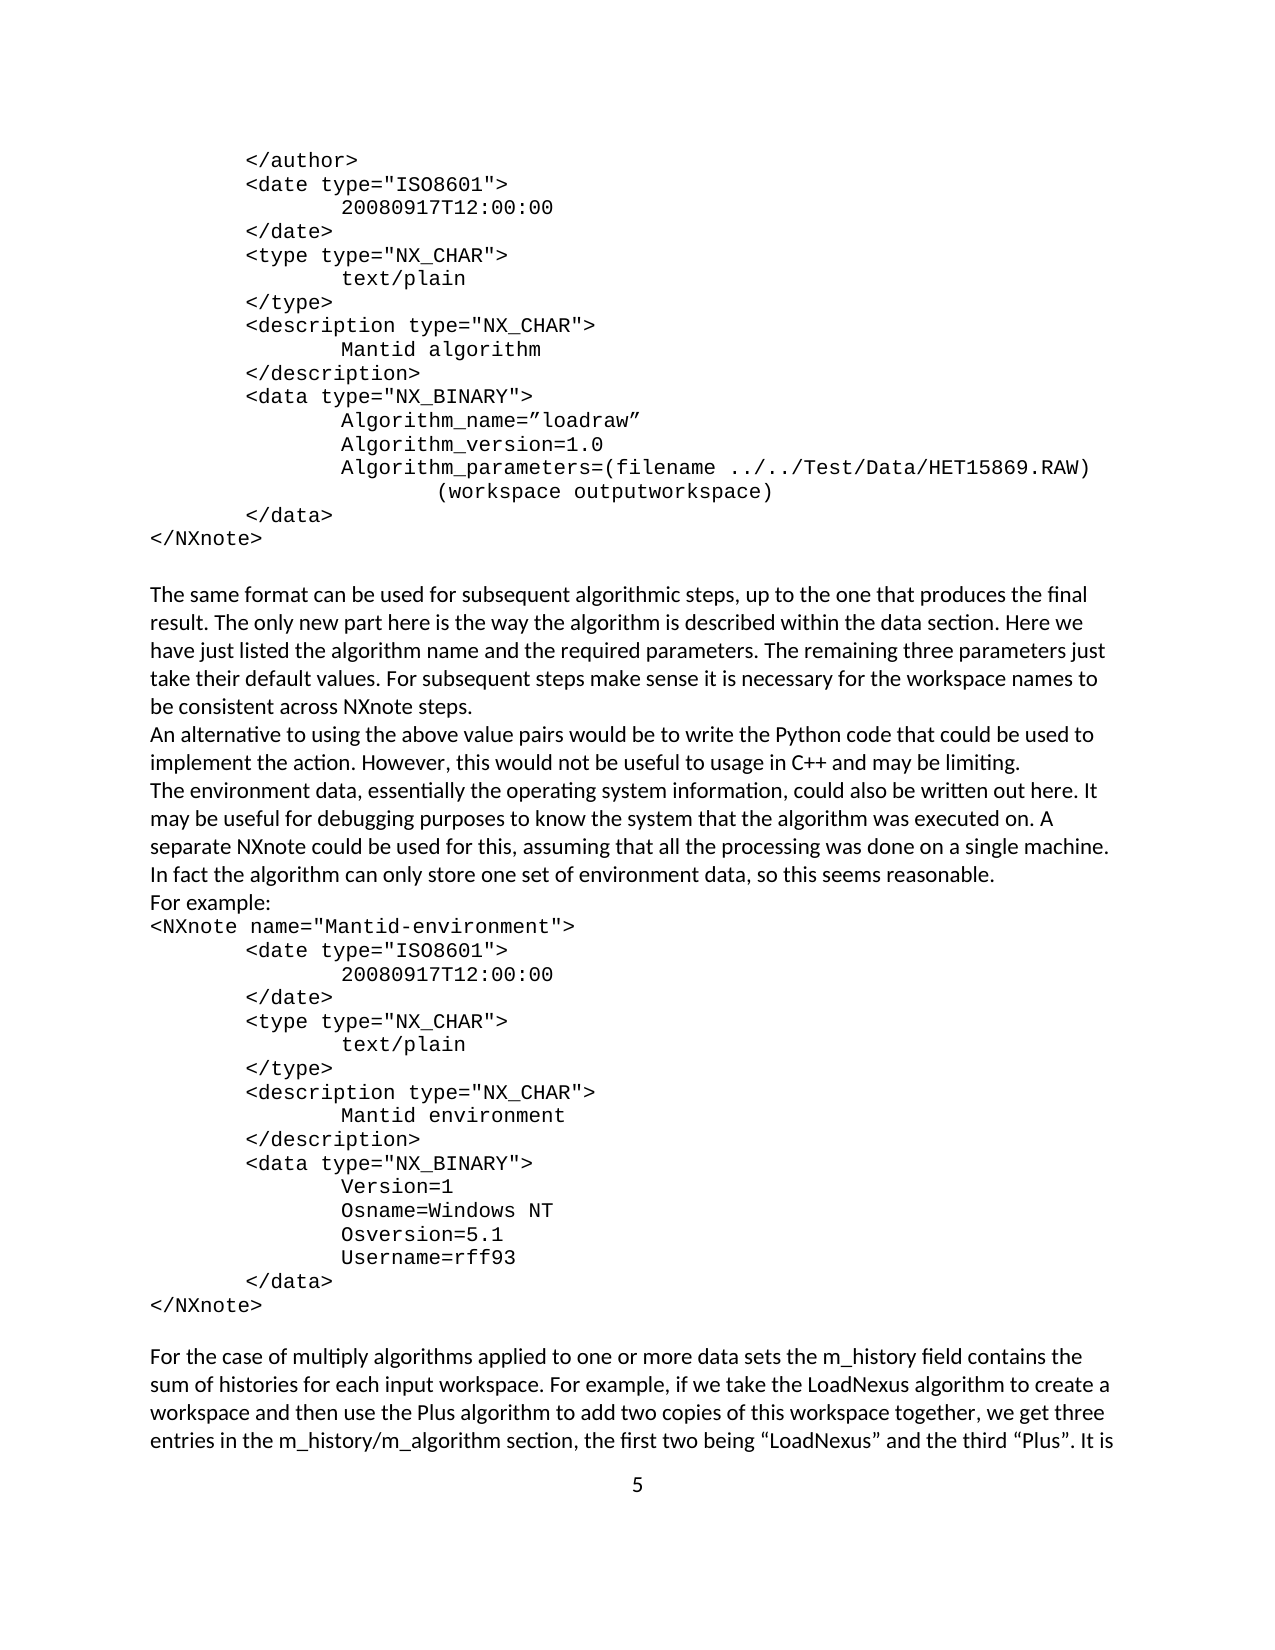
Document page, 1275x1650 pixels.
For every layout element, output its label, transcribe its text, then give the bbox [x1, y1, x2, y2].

text The environment data, essentially the operating system information, could also be written out here. It may be useful for debugging purposes to know the system that the algorithm was executed on. A separate NXnote could be used for this, assuming that all the processing was done on a single machine. In fact the algorithm can only store one set of environment data, so this seems reasonable. [150, 776, 1125, 888]
text (workspace outputworkspace) [150, 481, 1125, 505]
text For example: [150, 888, 1125, 916]
text </description> [150, 1129, 1125, 1153]
text text/plain [150, 268, 1125, 292]
text 20080917T12:00:00 [150, 197, 1125, 221]
text </data> [150, 1271, 1125, 1294]
text text/plain [150, 1034, 1125, 1058]
text Algorithm_parameters=(filename ../../Test/Data/HET15869.RAW) [150, 457, 1125, 481]
text </date> [150, 221, 1125, 244]
text 20080917T12:00:00 [150, 963, 1125, 987]
text <description type="NX_CHAR"> [150, 316, 1125, 339]
text </data> [150, 505, 1125, 528]
text Version=1 [150, 1176, 1125, 1200]
text <date type="ISO8601"> [150, 174, 1125, 197]
text <type type="NX_CHAR"> [150, 244, 1125, 268]
text Algorithm_version=1.0 [150, 434, 1125, 457]
text </type> [150, 1058, 1125, 1082]
text </description> [150, 363, 1125, 386]
text <data type="NX_BINARY"> [150, 386, 1125, 410]
text Osversion=5.1 [150, 1224, 1125, 1247]
text <NXnote name="Mantid-environment"> [150, 916, 1125, 940]
text </date> [150, 987, 1125, 1011]
text Mantid environment [150, 1105, 1125, 1129]
text An alternative to using the above value pairs would be to write the Python code that could be used to implement the action. However, this would not be useful to usage in C++ and may be limiting. [150, 720, 1125, 776]
text </author> [150, 150, 1125, 174]
text Osname=Windows NT [150, 1200, 1125, 1224]
text <type type="NX_CHAR"> [150, 1011, 1125, 1034]
text The same format can be used for subsequent algorithmic steps, up to the one that produces the final result. The only new part here is the way the algorithm is described within the data section. Here we have just listed the algorithm name and the required parameters. The remaining three parameters just take their default values. For subsequent steps make sense it is necessary for the workspace names to be consistent across NXnote steps. [150, 580, 1125, 720]
text </NXnote> [150, 528, 1125, 552]
text Mantid algorithm [150, 339, 1125, 363]
text </NXnote> [150, 1294, 1125, 1318]
text Username=rff93 [150, 1247, 1125, 1271]
text Algorithm_name=”loadraw” [150, 410, 1125, 434]
text <description type="NX_CHAR"> [150, 1082, 1125, 1105]
text <date type="ISO8601"> [150, 940, 1125, 963]
text </type> [150, 292, 1125, 316]
text <data type="NX_BINARY"> [150, 1153, 1125, 1176]
